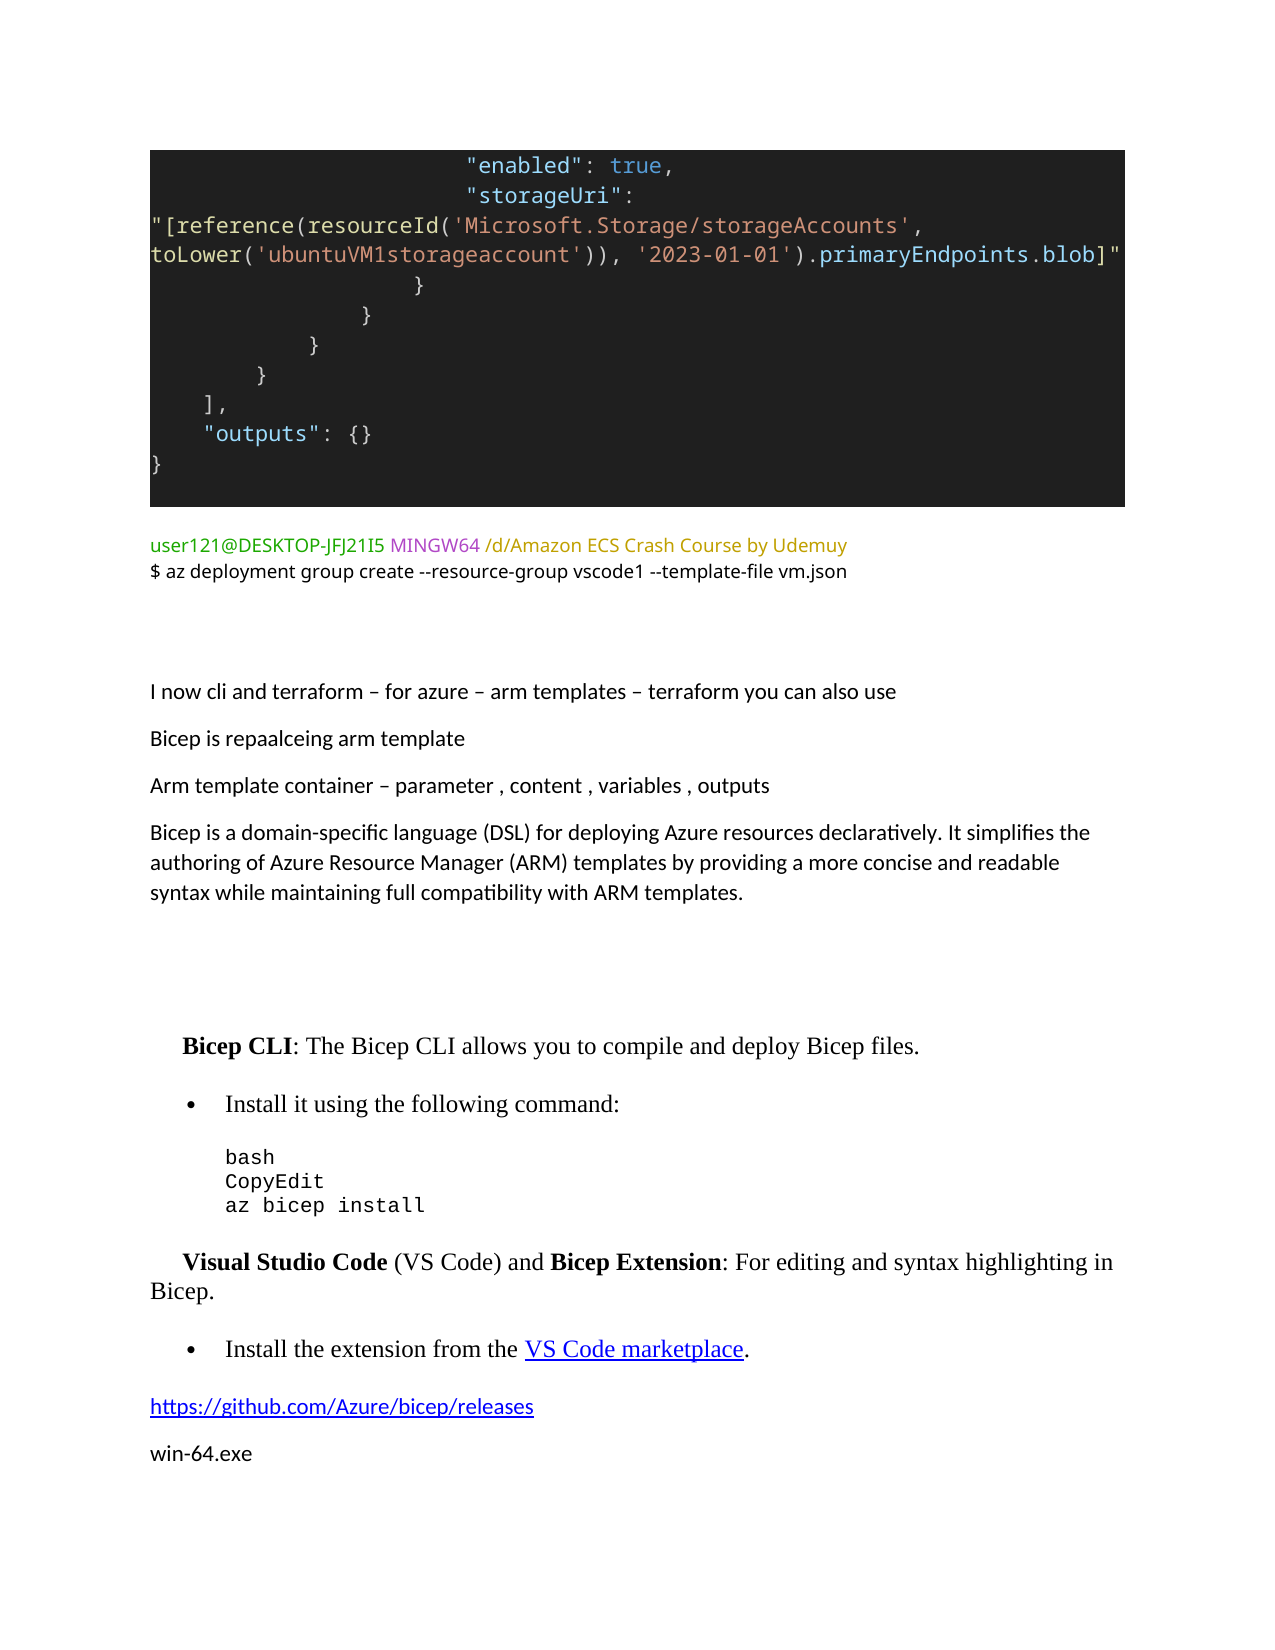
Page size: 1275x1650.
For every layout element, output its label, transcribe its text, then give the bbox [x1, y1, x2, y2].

text user121@DESKTOP-JFJ21I5 MINGW64 /d/Amazon ECS Crash Course by Udemuy [150, 532, 1125, 558]
text "storageUri": "[reference(resourceId('Microsoft.Storage/storageAccounts', toLower('ubuntuVM1storageaccount')), '2023-01-01').primaryEndpoints.blob]" [150, 180, 1125, 269]
text win-64.exe [150, 1439, 1125, 1467]
list Install the extension from the VS Code marketplace. [187, 1334, 1125, 1363]
text CopyEdit [225, 1171, 1125, 1194]
text $ az deployment group create --resource-group vscode1 --template-file vm.json [150, 558, 1125, 583]
text Bicep is repaalceing arm template [150, 724, 1125, 752]
text Arm template container – parameter , content , variables , outputs [150, 771, 1125, 799]
text "enabled": true, [150, 150, 1125, 180]
text  Visual Studio Code (VS Code) and Bicep Extension: For editing and syntax highlighting in Bicep. [150, 1247, 1125, 1305]
text } [150, 299, 1125, 329]
list Install it using the following command: [187, 1089, 1125, 1118]
text } [150, 358, 1125, 388]
text } [150, 269, 1125, 299]
text ], [150, 388, 1125, 418]
text  Bicep CLI: The Bicep CLI allows you to compile and deploy Bicep files. [150, 1031, 1125, 1060]
text Bicep is a domain-specific language (DSL) for deploying Azure resources declaratively. It simplifies the authoring of Azure Resource Manager (ARM) templates by providing a more concise and readable syntax while maintaining full compatibility with ARM templates. [150, 818, 1125, 906]
text } [150, 329, 1125, 358]
text I now cli and terraform – for azure – arm templates – terraform you can also use [150, 677, 1125, 705]
text } [150, 448, 1125, 478]
text bash [225, 1147, 1125, 1171]
text https://github.com/Azure/bicep/releases [150, 1392, 1125, 1420]
text "outputs": {} [150, 418, 1125, 448]
text az bicep install [225, 1194, 1125, 1218]
